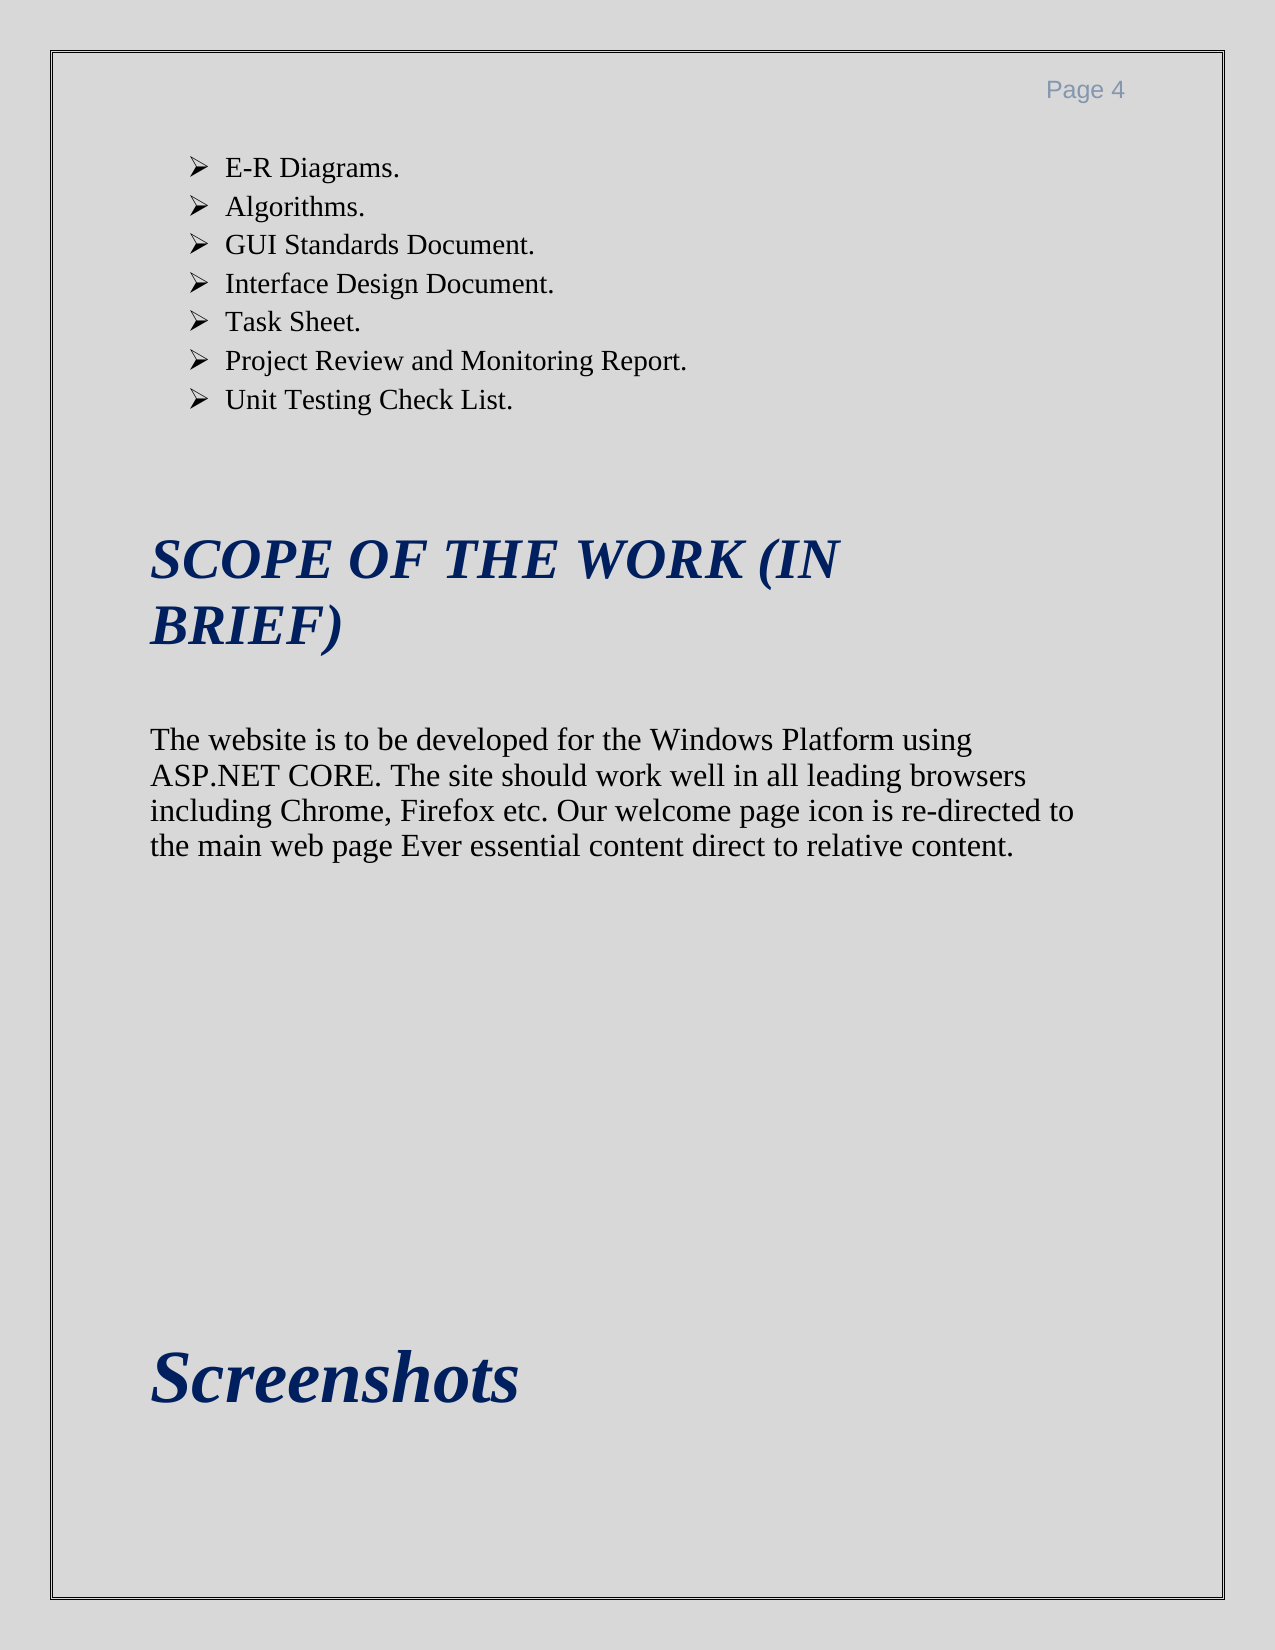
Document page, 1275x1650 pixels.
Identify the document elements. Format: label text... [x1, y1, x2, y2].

list Task Sheet. [187, 304, 887, 338]
text SCOPE OF THE WORK (IN BRIEF) [150, 525, 1027, 657]
list Project Review and Monitoring Report. [187, 343, 887, 377]
list Unit Testing Check List. [187, 382, 887, 416]
list Interface Design Document. [187, 266, 887, 299]
text The website is to be developed for the Windows Platform using ASP.NET CORE. The site should work well in all leading browsers including Chrome, Firefox etc. Our welcome page icon is re-directed to the main web page Ever essential content direct to relative content. [150, 722, 1097, 863]
text Screenshots [150, 1332, 897, 1418]
list GUI Standards Document. [187, 227, 887, 261]
list E-R Diagrams. [187, 150, 887, 184]
list Algorithms. [187, 189, 887, 222]
